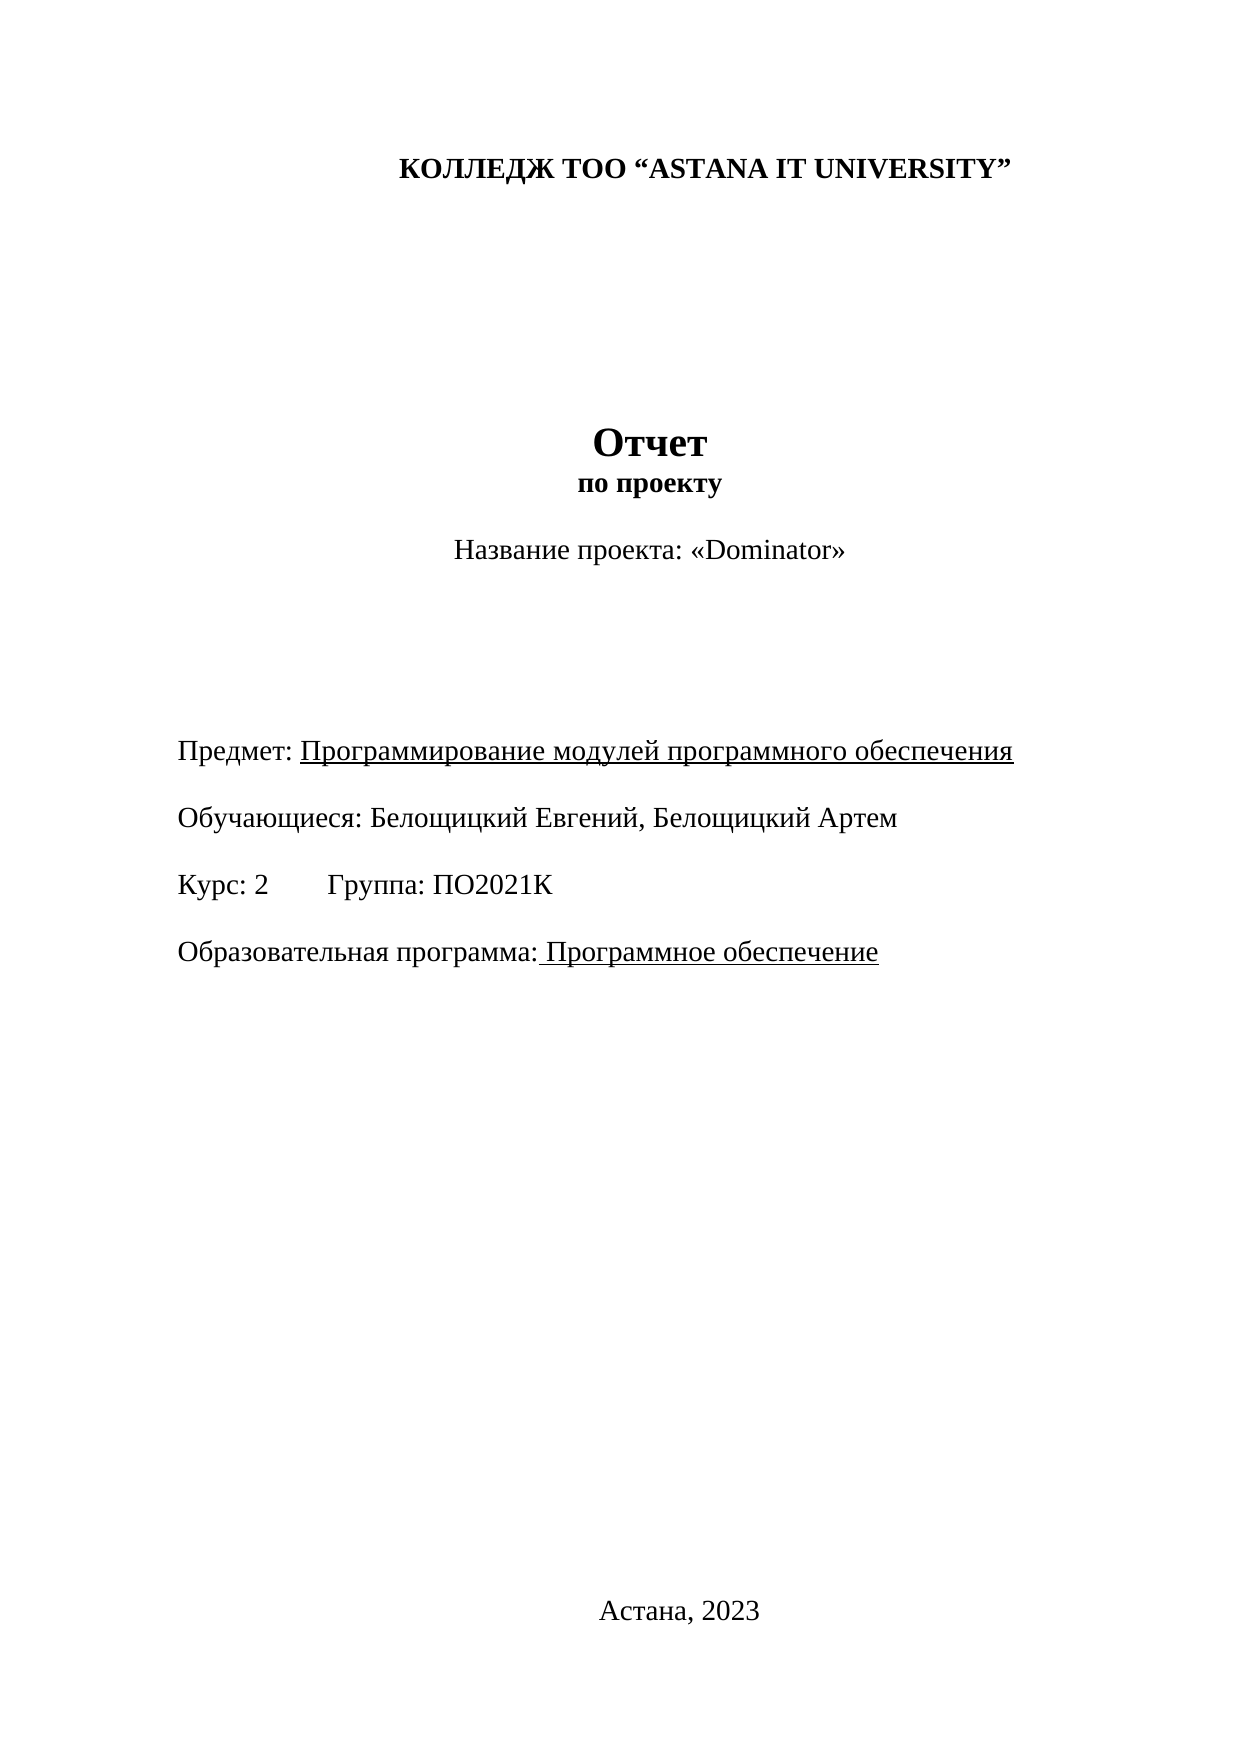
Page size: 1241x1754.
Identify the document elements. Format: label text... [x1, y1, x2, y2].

text Название проекта: «Dominator» [118, 532, 1181, 566]
text Обучающиеся: Белощицкий Евгений, Белощицкий Артем [177, 800, 1181, 834]
text Отчет [118, 417, 1181, 465]
text Курс: 2 Группа: ПО2021К [177, 867, 1181, 901]
text Предмет: Программирование модулей программного обеспечения [177, 733, 1181, 767]
text КОЛЛЕДЖ ТОО “ASTANA IT UNIVERSITY” [177, 152, 1181, 185]
text Астана, 2023 [177, 1593, 1181, 1626]
text по проекту [118, 465, 1181, 498]
text Образовательная программа: Программное обеспечение [177, 934, 1181, 968]
